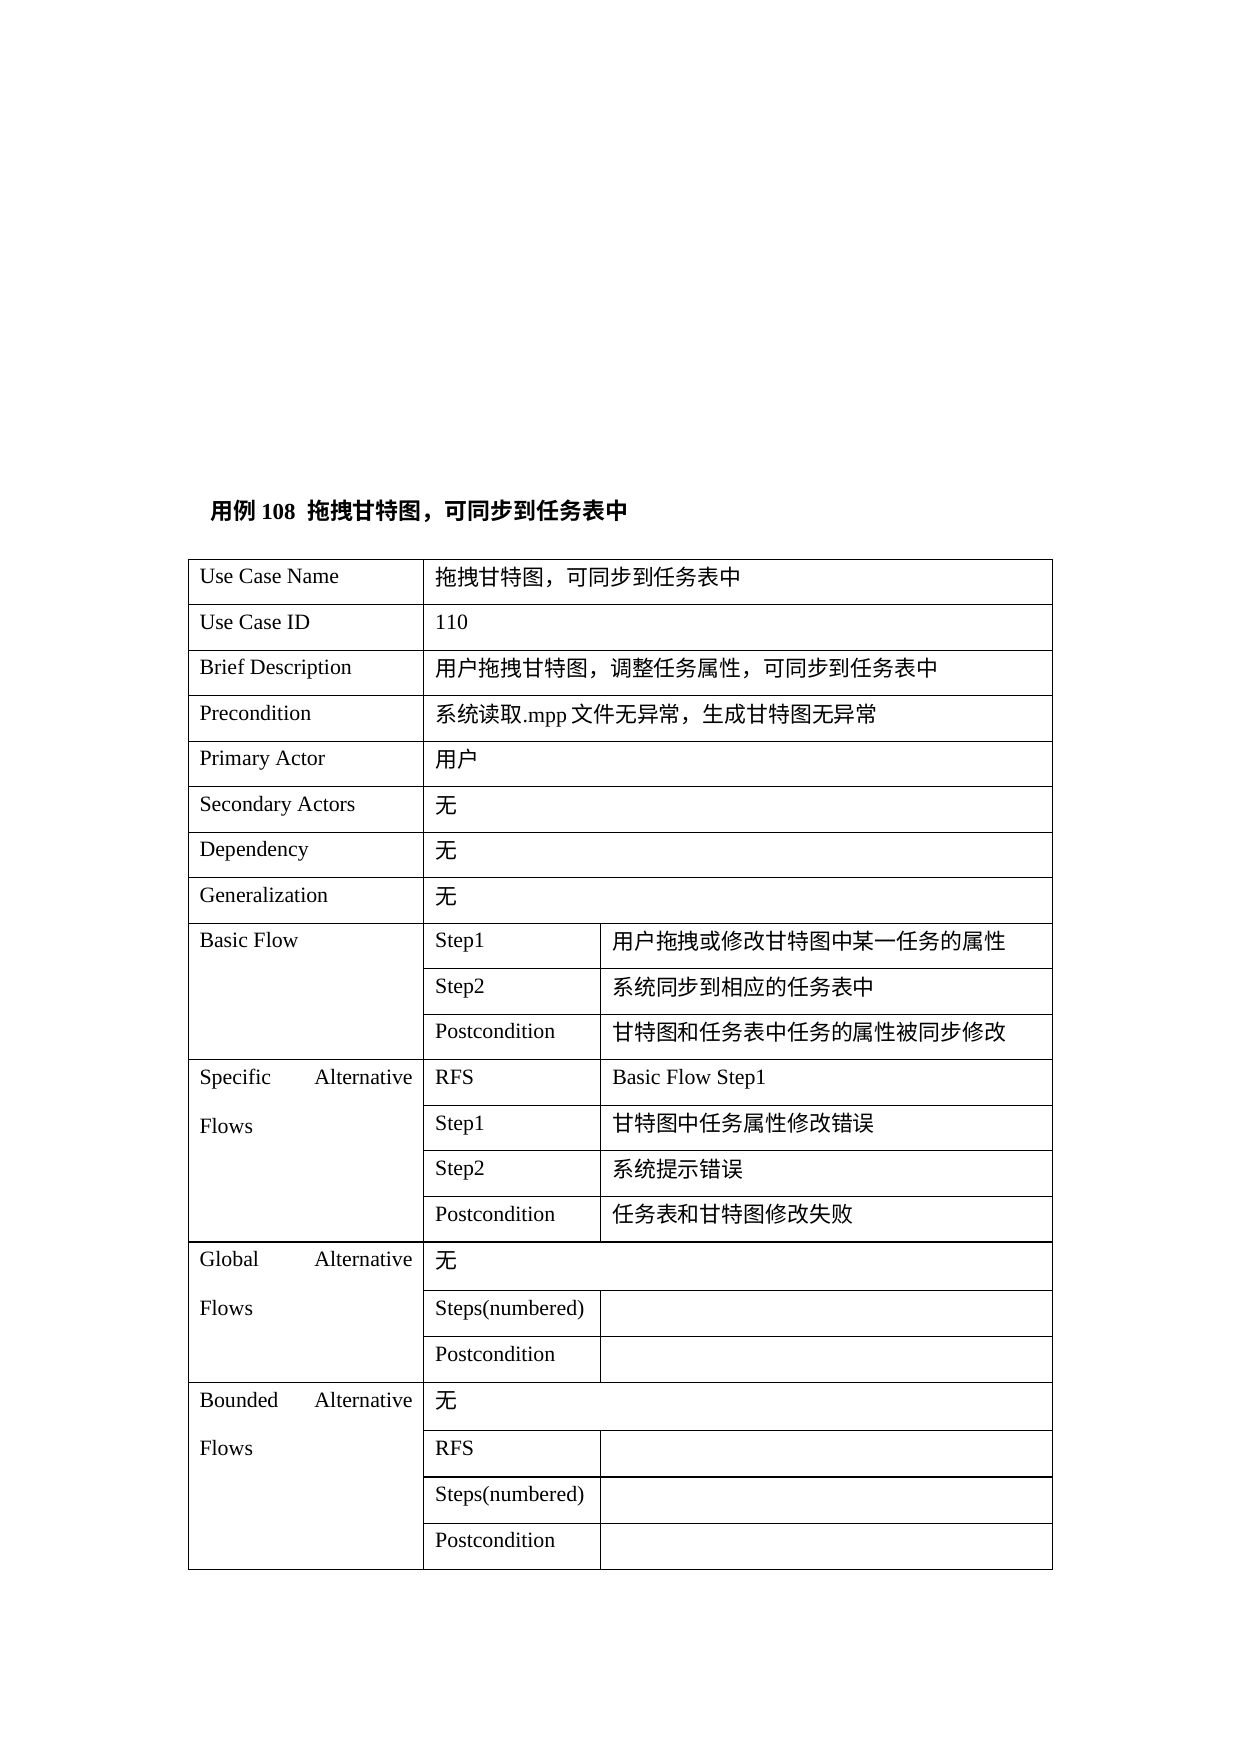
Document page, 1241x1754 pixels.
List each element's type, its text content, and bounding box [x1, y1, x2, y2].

table_cell Steps(numbered) [424, 1291, 600, 1336]
table_cell 无 [424, 1383, 1052, 1430]
table_cell Step2 [424, 1151, 600, 1196]
table_cell 用户拖拽或修改甘特图中某一任务的属性 [601, 924, 1052, 968]
table_cell Step1 [424, 924, 600, 968]
table_cell Secondary Actors [189, 787, 423, 832]
table_cell Postcondition [424, 1524, 600, 1568]
table_cell Generalization [189, 878, 423, 923]
table_header Use Case Name [189, 560, 423, 604]
table_cell Dependency [189, 833, 423, 877]
table_cell 用户拖拽甘特图，调整任务属性，可同步到任务表中 [424, 651, 1052, 695]
table_cell [601, 1291, 1052, 1336]
table_cell Use Case ID [189, 605, 423, 650]
table_cell Steps(numbered) [424, 1478, 600, 1522]
table_cell 系统提示错误 [601, 1151, 1052, 1196]
table_cell 无 [424, 833, 1052, 877]
table_cell [601, 1337, 1052, 1382]
table_cell Global Alternative Flows [189, 1243, 423, 1382]
table_cell Postcondition [424, 1015, 600, 1059]
table_cell Brief Description [189, 651, 423, 695]
table_cell 甘特图中任务属性修改错误 [601, 1106, 1052, 1150]
table_cell Postcondition [424, 1197, 600, 1241]
table_cell Specific Alternative Flows [189, 1060, 423, 1241]
table_cell [601, 1478, 1052, 1522]
table_cell Primary Actor [189, 742, 423, 786]
table_cell RFS [424, 1431, 600, 1476]
table_cell Postcondition [424, 1337, 600, 1382]
table_cell Basic Flow Step1 [601, 1060, 1052, 1105]
table_header 拖拽甘特图，可同步到任务表中 [424, 560, 1052, 604]
table_cell [601, 1524, 1052, 1568]
table_cell Precondition [189, 696, 423, 741]
table_cell 系统读取.mpp文件无异常，生成甘特图无异常 [424, 696, 1052, 741]
table_cell Step2 [424, 969, 600, 1014]
table_cell [601, 1431, 1052, 1476]
table_cell 任务表和甘特图修改失败 [601, 1197, 1052, 1241]
table_cell 系统同步到相应的任务表中 [601, 969, 1052, 1014]
table_cell 甘特图和任务表中任务的属性被同步修改 [601, 1015, 1052, 1059]
table_cell 无 [424, 878, 1052, 923]
table_cell Step1 [424, 1106, 600, 1150]
table_cell 用户 [424, 742, 1052, 786]
table_cell 110 [424, 605, 1052, 650]
table_cell 无 [424, 1243, 1052, 1290]
table_cell RFS [424, 1060, 600, 1105]
table_cell Bounded Alternative Flows [189, 1383, 423, 1568]
text 用例1 拖拽甘特图，可同步到任务表中 [187, 477, 1053, 542]
table_cell 无 [424, 787, 1052, 832]
table_cell Basic Flow [189, 924, 423, 1059]
